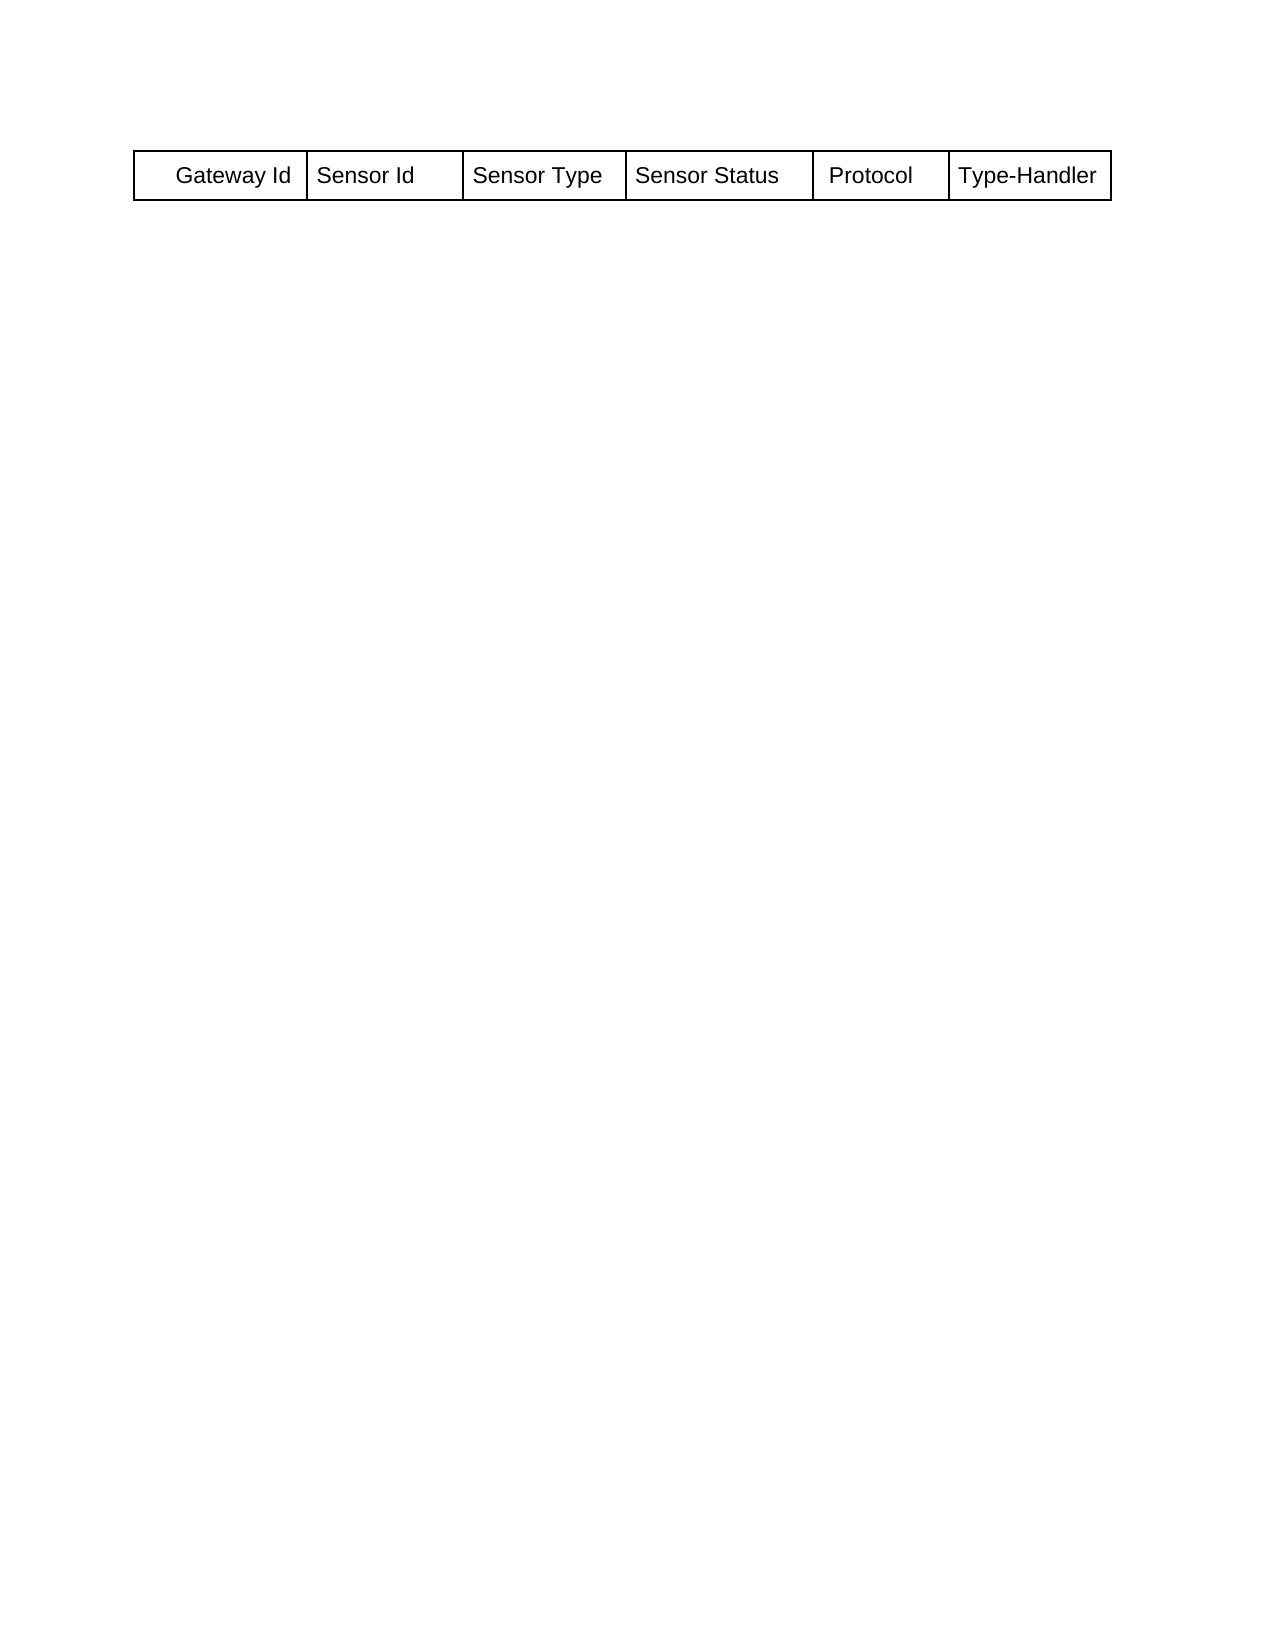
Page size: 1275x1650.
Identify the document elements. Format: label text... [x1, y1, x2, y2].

table_header Type-Handler [950, 152, 1110, 199]
table_header Sensor Id [308, 152, 462, 199]
table_header Sensor Type [464, 152, 625, 199]
table_header Protocol [814, 152, 948, 199]
table_header Sensor Status [627, 152, 812, 199]
table_header Gateway Id [135, 152, 306, 199]
